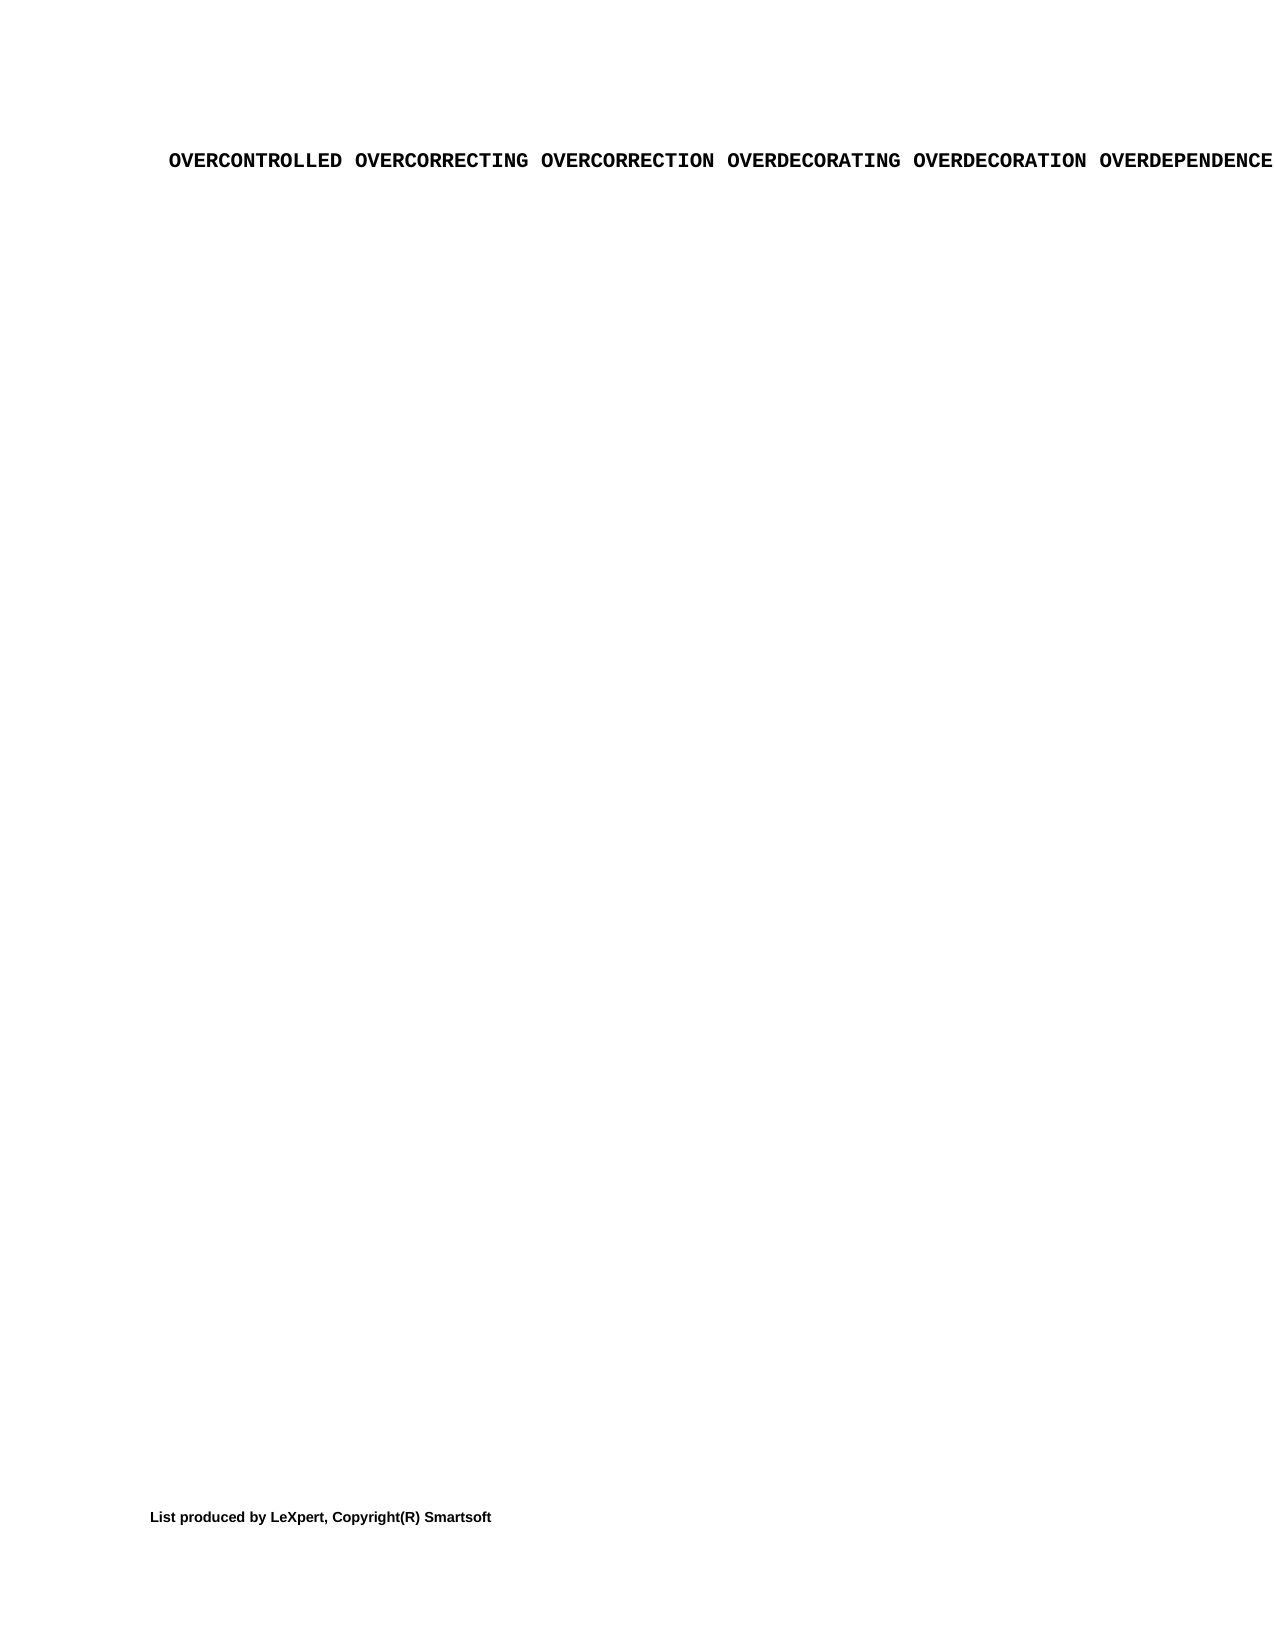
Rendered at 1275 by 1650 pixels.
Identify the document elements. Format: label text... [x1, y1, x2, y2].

text List produced by LeXpert, Copyright(R) Smartsoft [150, 1509, 1096, 1526]
